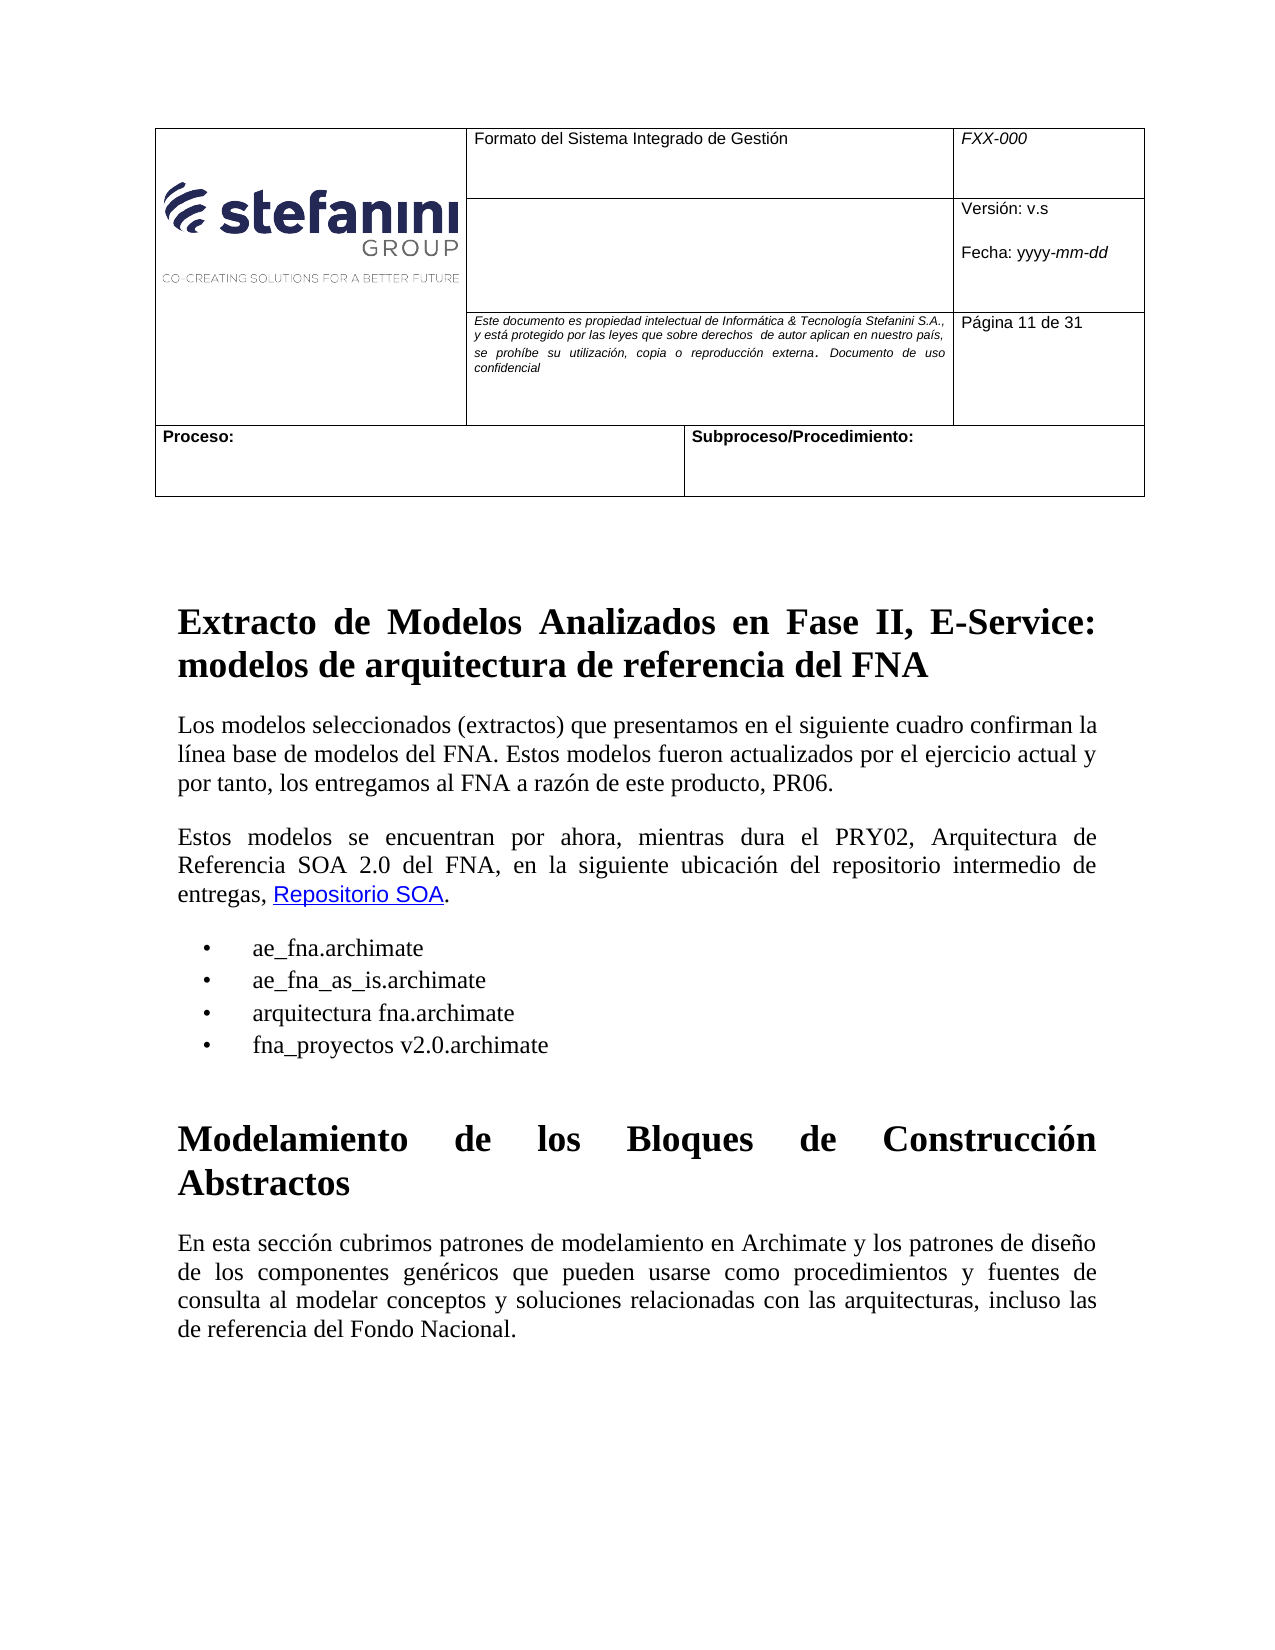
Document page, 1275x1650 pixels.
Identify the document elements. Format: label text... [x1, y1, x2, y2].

picture [162, 182, 460, 286]
subtitle Modelamiento de los Bloques de Construcción Abstractos [177, 1117, 1098, 1203]
list ae_fna_as_is.archimate [202, 966, 1098, 994]
subtitle Extracto de Modelos Analizados en Fase II, E-Service: modelos de arquitectura de referencia del FNA [177, 599, 1098, 686]
text En esta sección cubrimos patrones de modelamiento en Archimate y los patrones de diseño de los componentes genéricos que pueden usarse como procedimientos y fuentes de consulta al modelar conceptos y soluciones relacionadas con las arquitecturas, incluso las de referencia del Fondo Nacional. [177, 1228, 1098, 1343]
list ae_fna.archimate [202, 933, 1098, 962]
list arquitectura fna.archimate [202, 998, 1098, 1027]
text Los modelos seleccionados (extractos) que presentamos en el siguiente cuadro confirman la línea base de modelos del FNA. Estos modelos fueron actualizados por el ejercicio actual y por tanto, los entregamos al FNA a razón de este producto, PR06. [177, 711, 1098, 797]
list fna_proyectos v2.0.archimate [202, 1031, 1098, 1059]
text Estos modelos se encuentran por ahora, mientras dura el PRY02, Arquitectura de Referencia SOA 2.0 del FNA, en la siguiente ubicación del repositorio intermedio de entregas, Repositorio SOA. [177, 822, 1098, 908]
